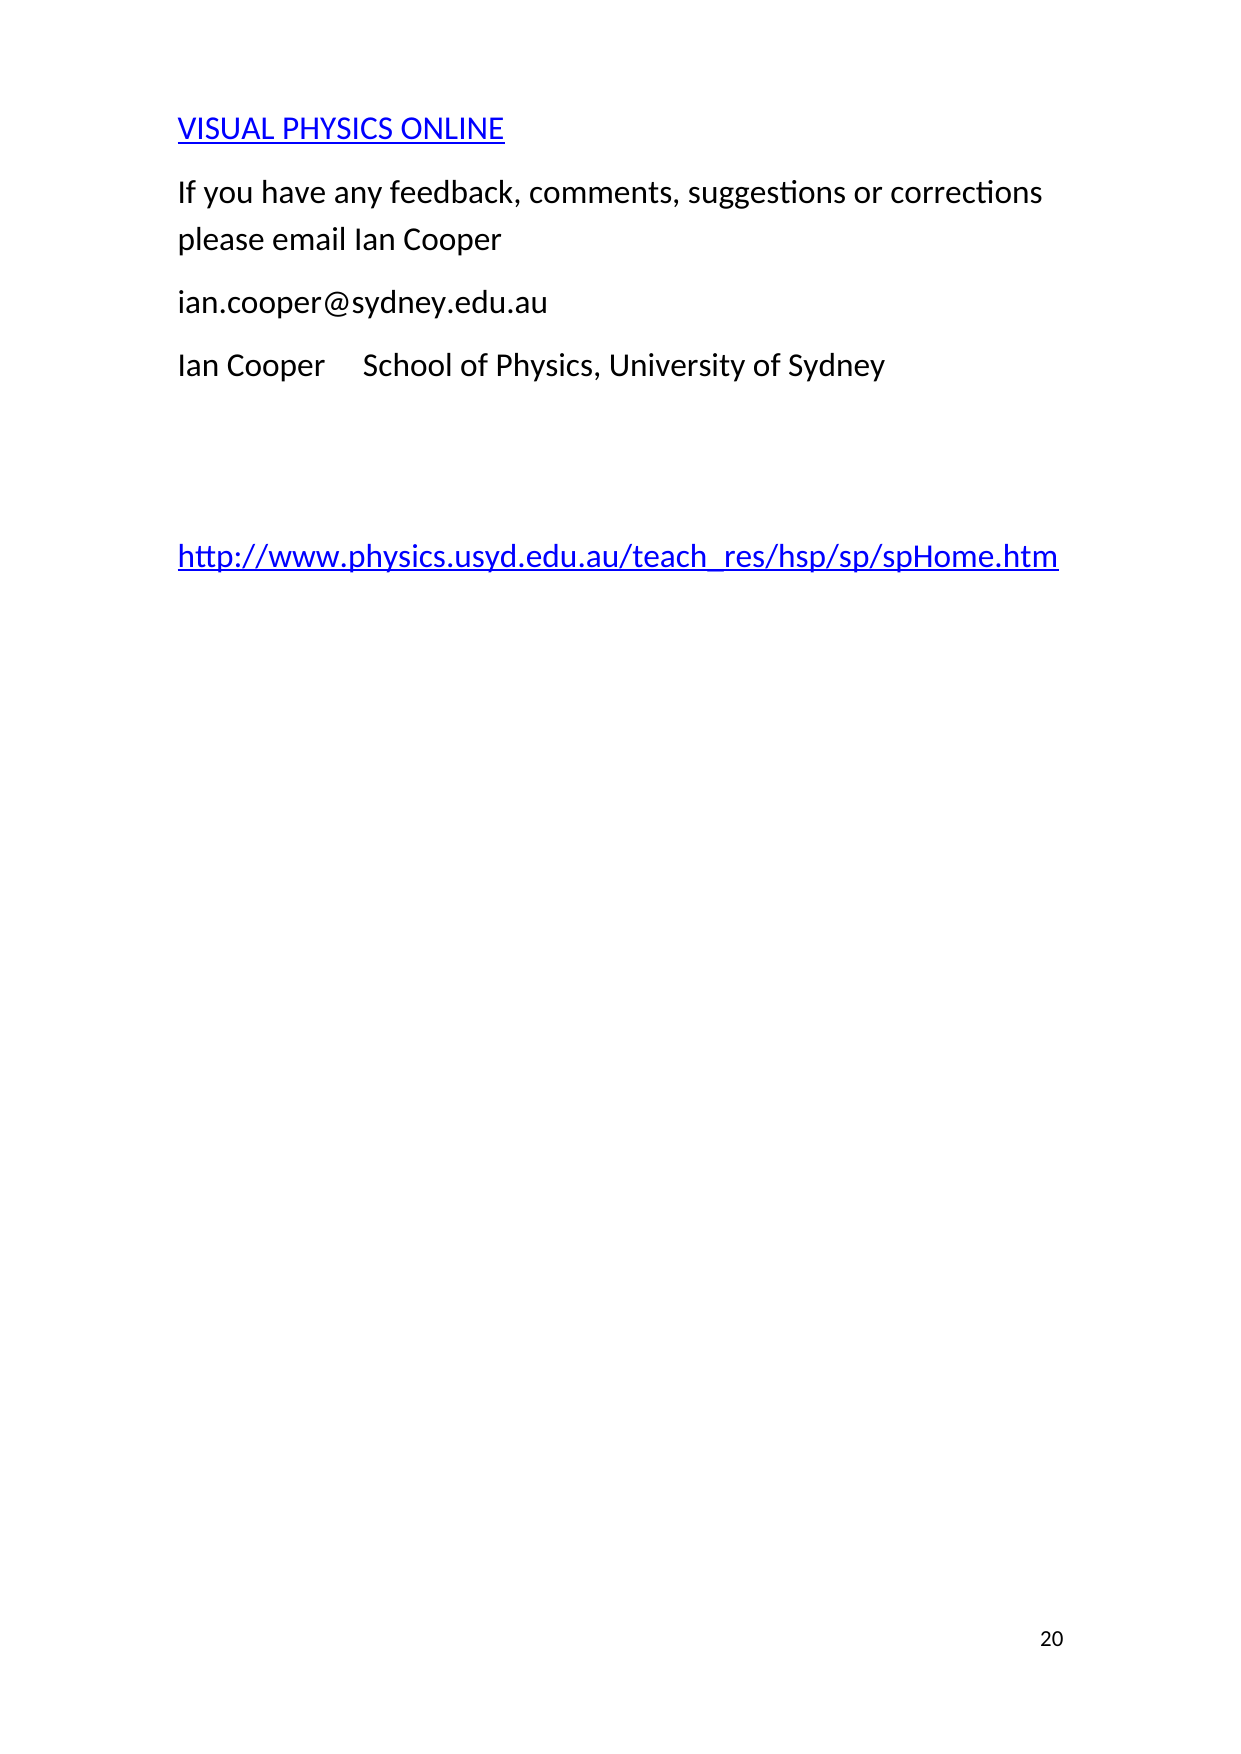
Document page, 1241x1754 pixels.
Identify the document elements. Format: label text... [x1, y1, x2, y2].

text http://www.physics.usyd.edu.au/teach_res/hsp/sp/spHome.htm [177, 535, 1063, 575]
text ian.cooper@sydney.edu.au [177, 281, 1063, 322]
text VISUAL PHYSICS ONLINE [177, 107, 1063, 148]
text Ian Cooper School of Physics, University of Sydney [177, 344, 1063, 385]
text If you have any feedback, comments, suggestions or corrections please email Ian Cooper [177, 171, 1063, 258]
